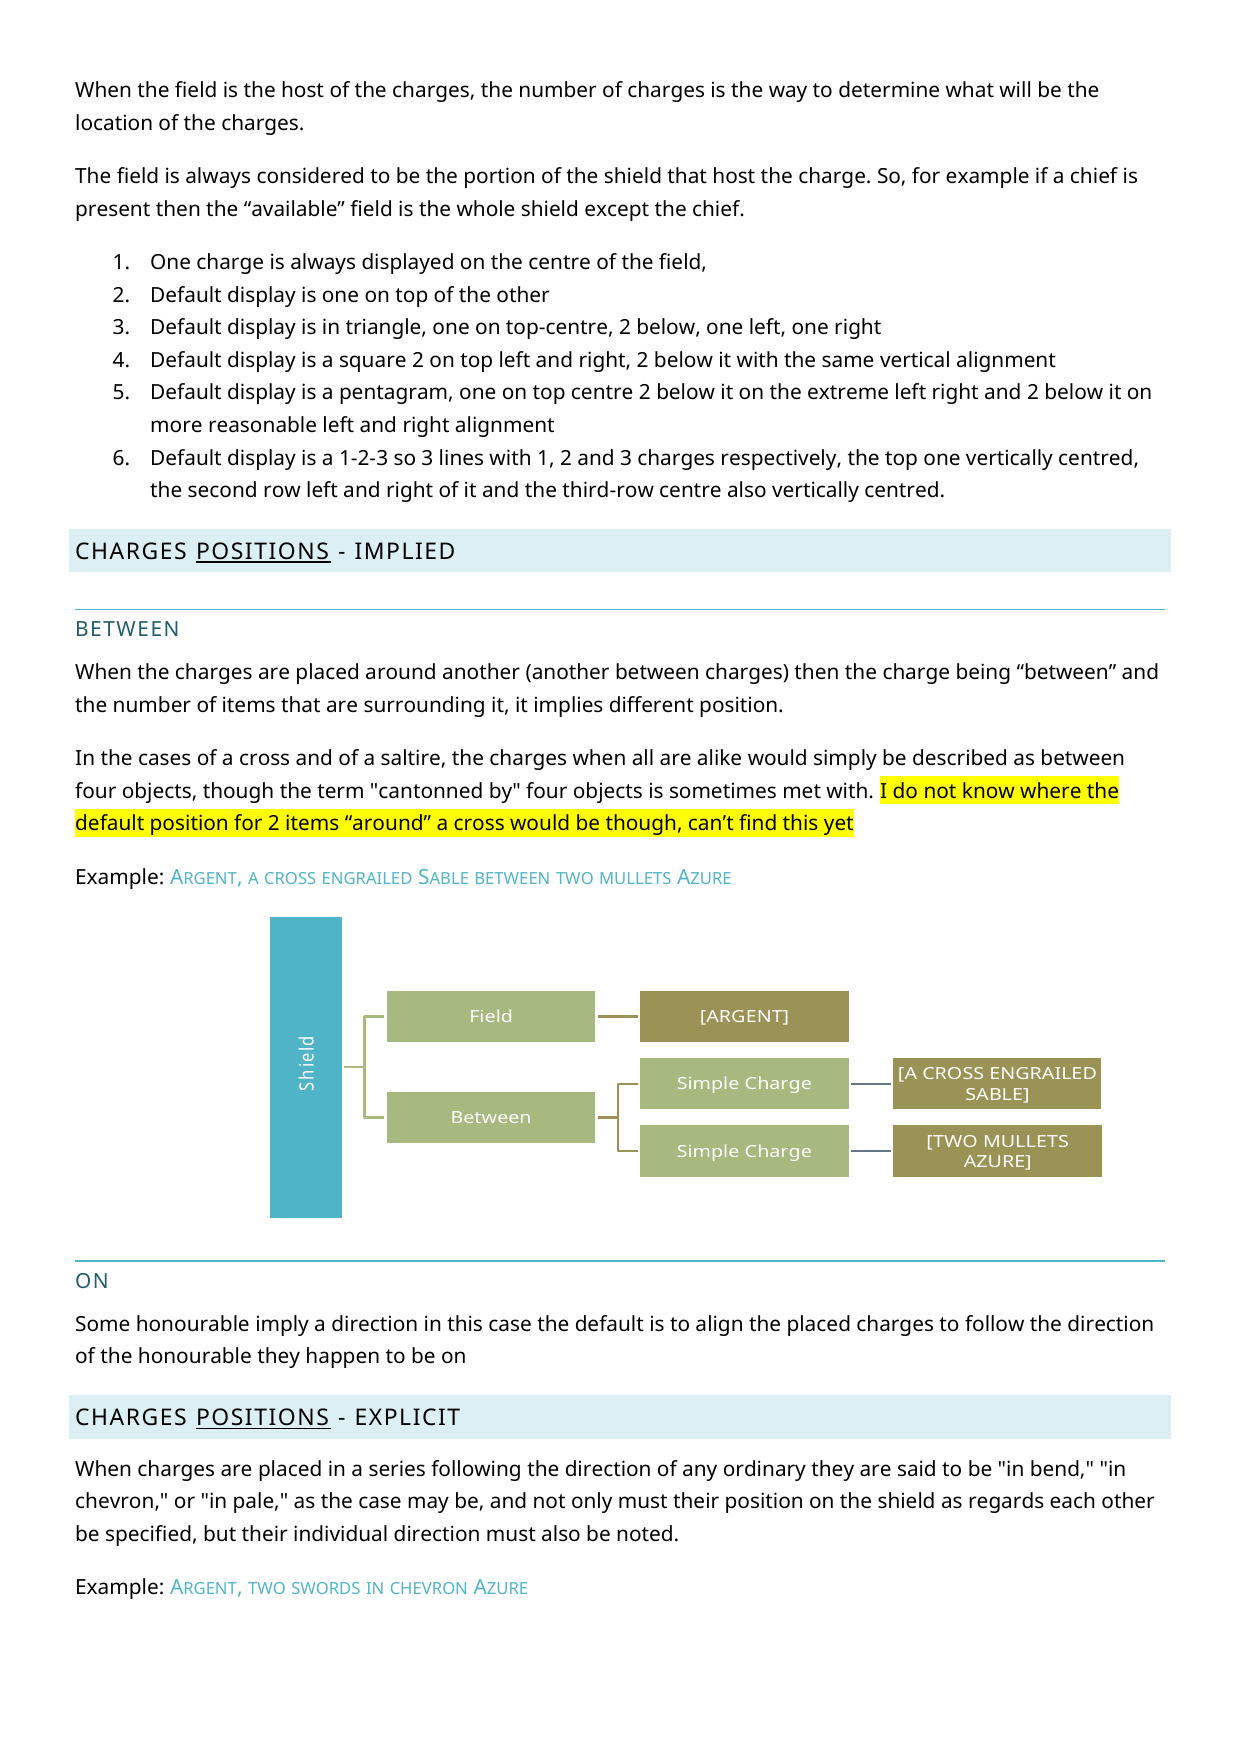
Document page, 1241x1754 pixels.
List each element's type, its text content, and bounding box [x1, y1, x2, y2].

subtitle Charges Positions - Implied [75, 535, 1165, 566]
list One charge is always displayed on the centre of the field, [112, 247, 1165, 276]
text Example: Argent, two swords in chevron Azure [75, 1572, 1165, 1601]
subtitle Charges Positions - Explicit [75, 1401, 1165, 1432]
text In the cases of a cross and of a saltire, the charges when all are alike would simply be described as between four objects, though the term "cantonned by" four objects is sometimes met with. I do not know where the default position for 2 items “around” a cross would be though, can’t find this yet [75, 743, 1165, 837]
subtitle Between [75, 610, 1165, 643]
text Example: Argent, a cross engrailed Sable between two mullets Azure [75, 862, 1165, 890]
text The field is always considered to be the portion of the shield that host the charge. So, for example if a chief is present then the “available” field is the whole shield except the chief. [75, 161, 1165, 222]
list Default display is in triangle, one on top-centre, 2 below, one left, one right [112, 312, 1165, 341]
list Default display is a square 2 on top left and right, 2 below it with the same vertical alignment [112, 345, 1165, 373]
list Default display is a 1-2-3 so 3 lines with 1, 2 and 3 charges respectively, the top one vertically centred, the second row left and right of it and the third-row centre also vertically centred. [112, 443, 1165, 504]
list Default display is one on top of the other [112, 280, 1165, 308]
text When the charges are placed around another (another between charges) then the charge being “between” and the number of items that are surrounding it, it implies different position. [75, 657, 1165, 718]
text When the field is the host of the charges, the number of charges is the way to determine what will be the location of the charges. [75, 75, 1165, 136]
text Some honourable imply a direction in this case the default is to align the placed charges to follow the direction of the honourable they happen to be on [75, 1309, 1165, 1370]
text When charges are placed in a series following the direction of any ordinary they are said to be "in bend," "in chevron," or "in pale," as the case may be, and not only must their position on the shield as regards each other be specified, but their individual direction must also be noted. [75, 1454, 1165, 1547]
subtitle On [75, 1262, 1165, 1294]
list Default display is a pentagram, one on top centre 2 below it on the extreme left right and 2 below it on more reasonable left and right alignment [112, 377, 1165, 438]
